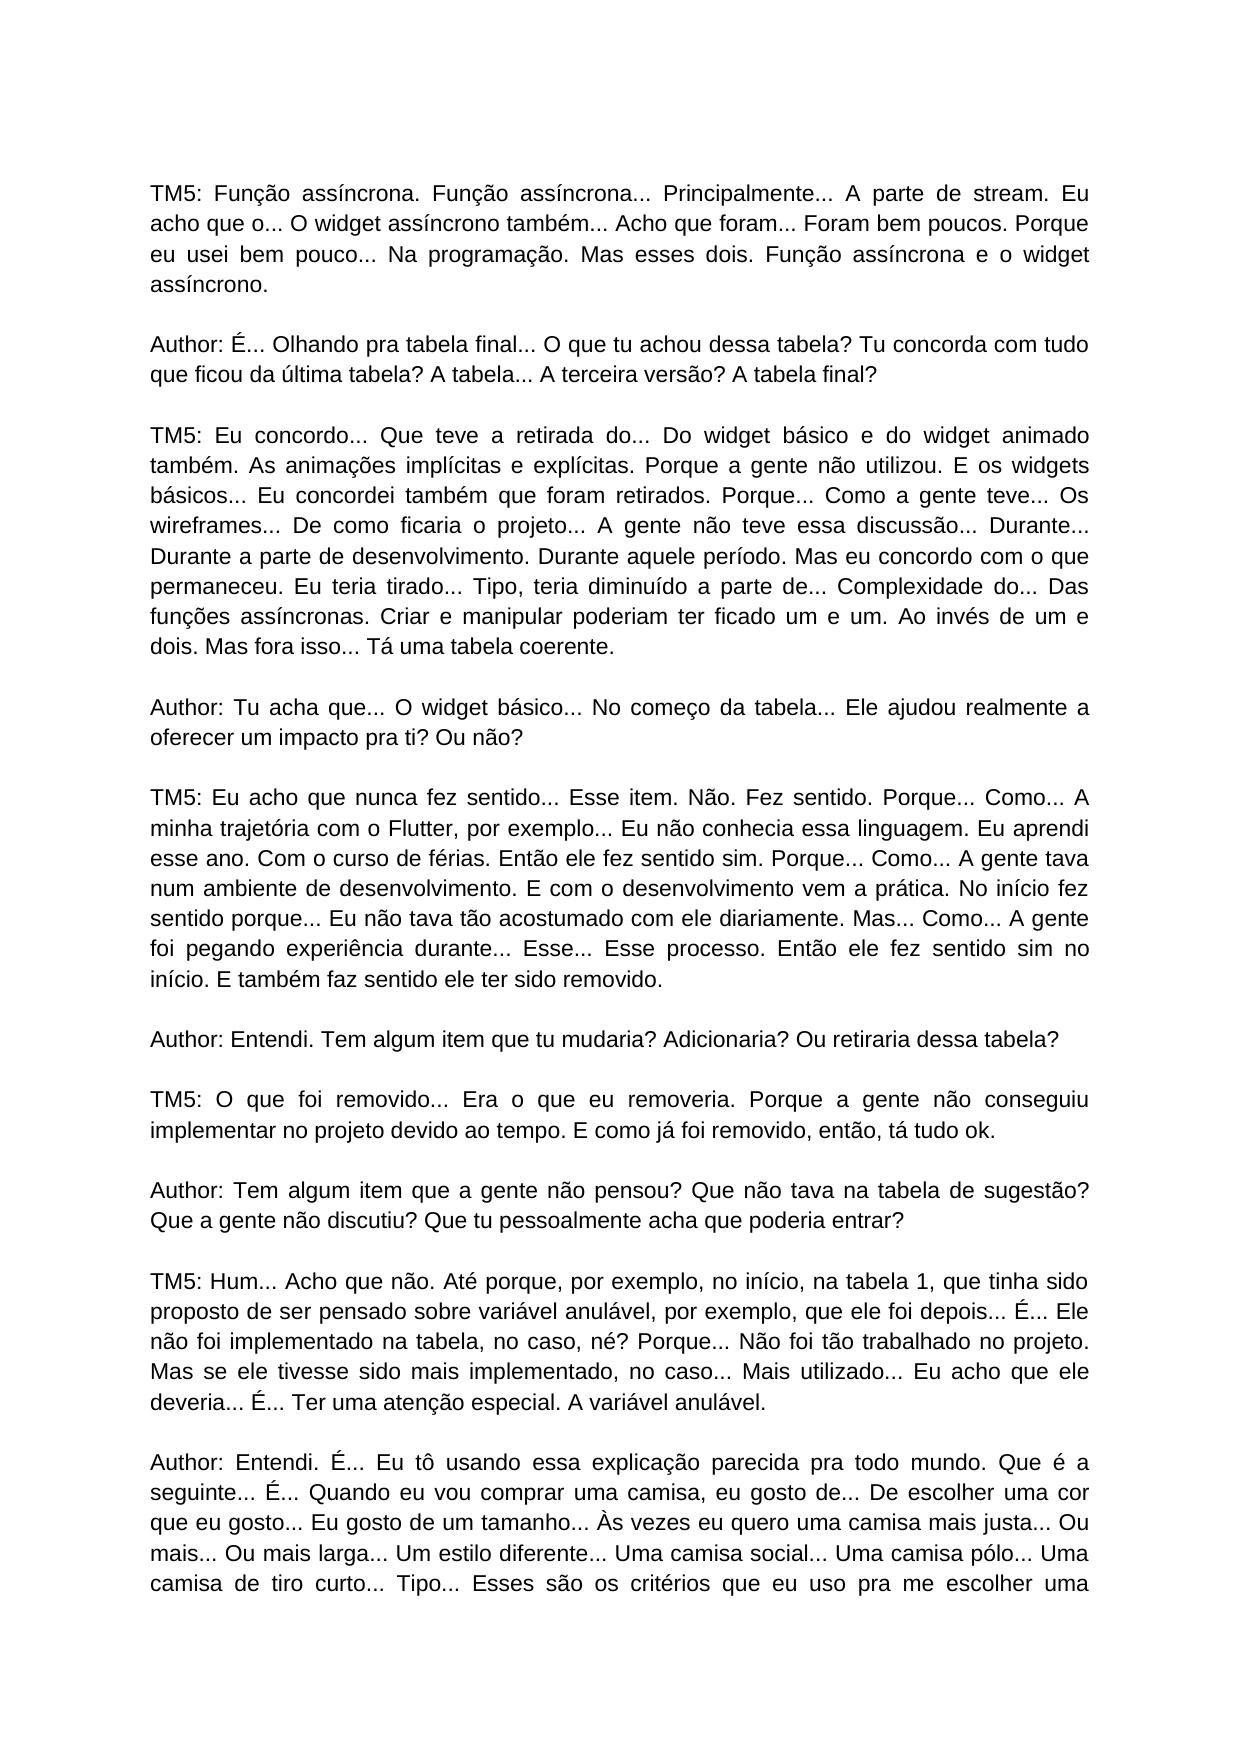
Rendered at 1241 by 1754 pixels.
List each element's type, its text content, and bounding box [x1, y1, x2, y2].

text TM5: Função assíncrona. Função assíncrona... Principalmente... A parte de stream. Eu acho que o... O widget assíncrono também... Acho que foram... Foram bem poucos. Porque eu usei bem pouco... Na programação. Mas esses dois. Função assíncrona e o widget assíncrono. [150, 180, 1090, 297]
text Author: Tu acha que... O widget básico... No começo da tabela... Ele ajudou realmente a oferecer um impacto pra ti? Ou não? [150, 694, 1090, 750]
text TM5: Eu acho que nunca fez sentido... Esse item. Não. Fez sentido. Porque... Como... A minha trajetória com o Flutter, por exemplo... Eu não conhecia essa linguagem. Eu aprendi esse ano. Com o curso de férias. Então ele fez sentido sim. Porque... Como... A gente tava num ambiente de desenvolvimento. E com o desenvolvimento vem a prática. No início fez sentido porque... Eu não tava tão acostumado com ele diariamente. Mas... Como... A gente foi pegando experiência durante... Esse... Esse processo. Então ele fez sentido sim no início. E também faz sentido ele ter sido removido. [150, 784, 1090, 992]
text Author: Tem algum item que a gente não pensou? Que não tava na tabela de sugestão? Que a gente não discutiu? Que tu pessoalmente acha que poderia entrar? [150, 1177, 1090, 1234]
text TM5: Hum... Acho que não. Até porque, por exemplo, no início, na tabela 1, que tinha sido proposto de ser pensado sobre variável anulável, por exemplo, que ele foi depois... É... Ele não foi implementado na tabela, no caso, né? Porque... Não foi tão trabalhado no projeto. Mas se ele tivesse sido mais implementado, no caso... Mais utilizado... Eu acho que ele deveria... É... Ter uma atenção especial. A variável anulável. [150, 1268, 1090, 1415]
text TM5: Eu concordo... Que teve a retirada do... Do widget básico e do widget animado também. As animações implícitas e explícitas. Porque a gente não utilizou. E os widgets básicos... Eu concordei também que foram retirados. Porque... Como a gente teve... Os wireframes... De como ficaria o projeto... A gente não teve essa discussão... Durante... Durante a parte de desenvolvimento. Durante aquele período. Mas eu concordo com o que permaneceu. Eu teria tirado... Tipo, teria diminuído a parte de... Complexidade do... Das funções assíncronas. Criar e manipular poderiam ter ficado um e um. Ao invés de um e dois. Mas fora isso... Tá uma tabela coerente. [150, 422, 1090, 660]
text Author: É... Olhando pra tabela final... O que tu achou dessa tabela? Tu concorda com tudo que ficou da última tabela? A tabela... A terceira versão? A tabela final? [150, 331, 1090, 388]
text Author: Entendi. Tem algum item que tu mudaria? Adicionaria? Ou retiraria dessa tabela? [150, 1026, 1090, 1052]
text TM5: O que foi removido... Era o que eu removeria. Porque a gente não conseguiu implementar no projeto devido ao tempo. E como já foi removido, então, tá tudo ok. [150, 1086, 1090, 1143]
